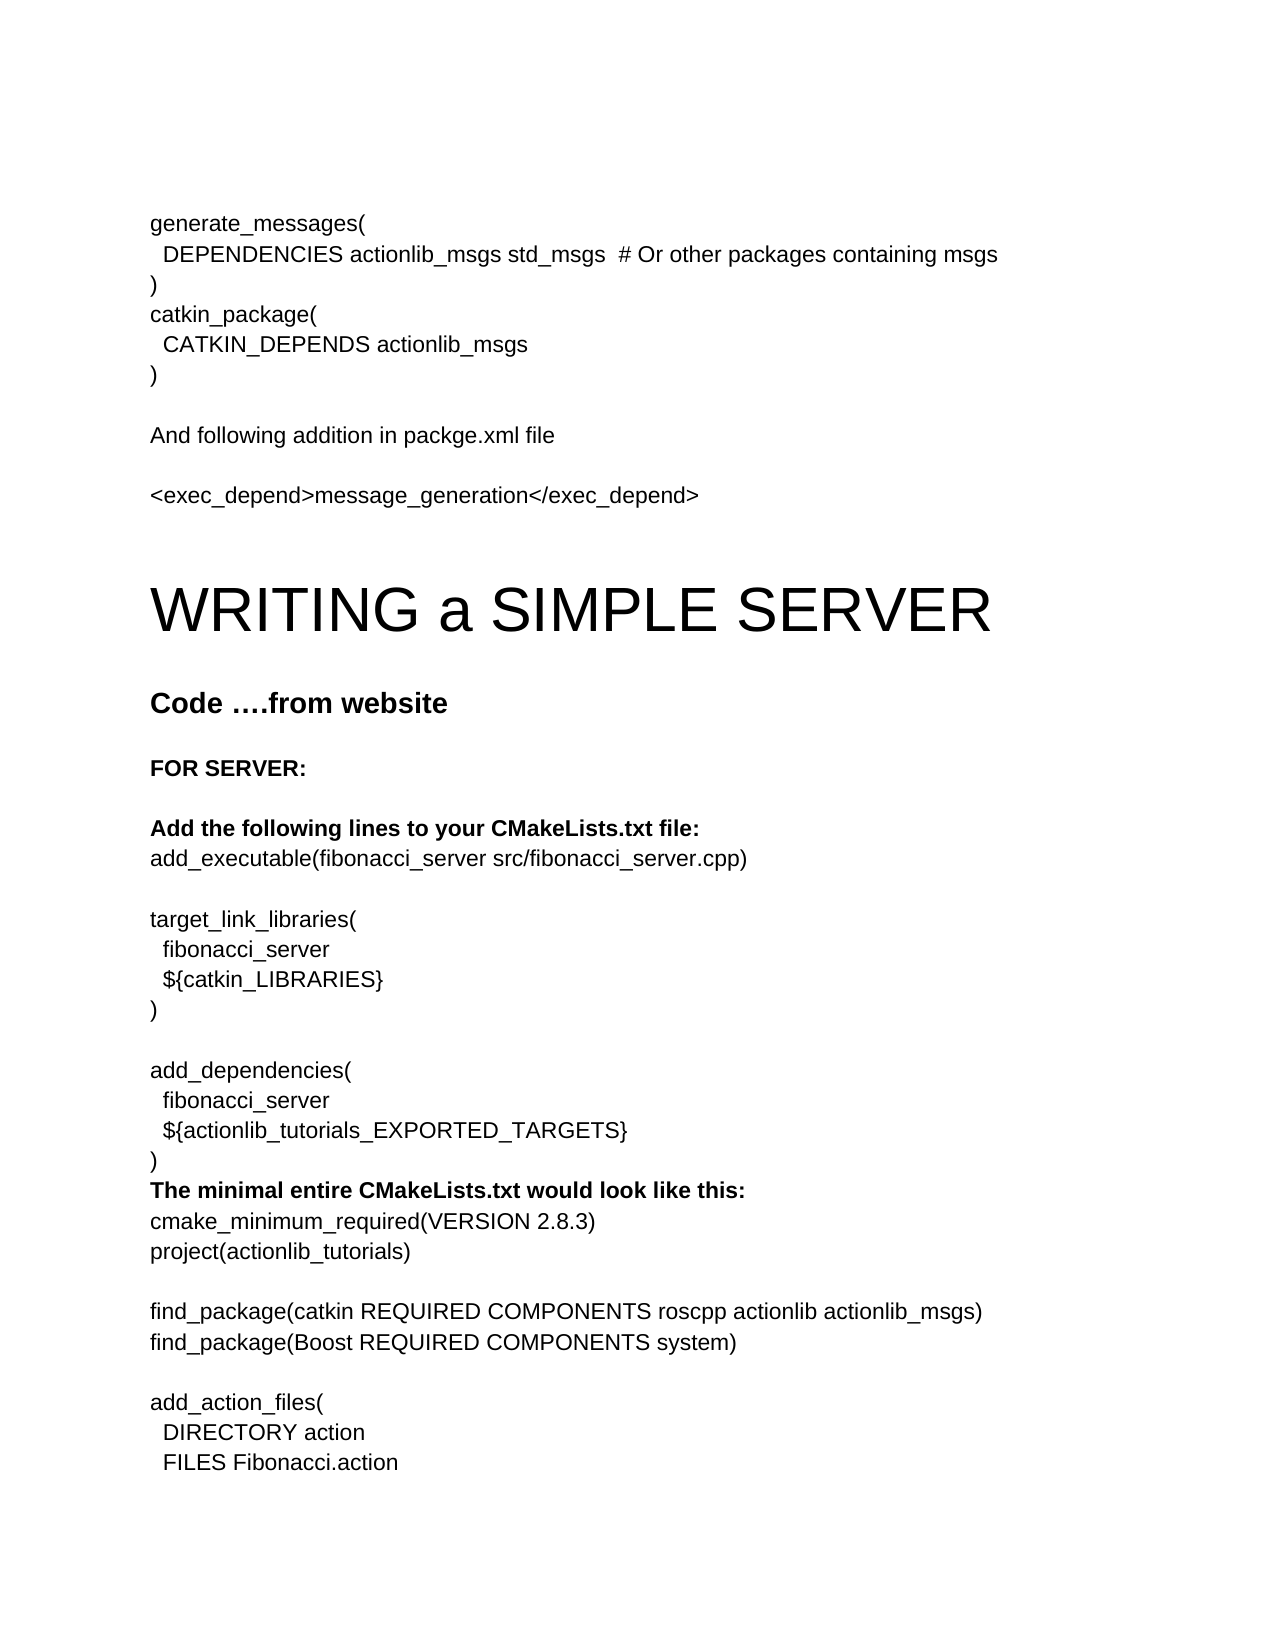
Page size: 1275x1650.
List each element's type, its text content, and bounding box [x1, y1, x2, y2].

text project(actionlib_tutorials) [150, 1238, 1125, 1264]
text find_package(Boost REQUIRED COMPONENTS system) [150, 1328, 1125, 1355]
text add_action_files( [150, 1389, 1125, 1415]
text ${catkin_LIBRARIES} [150, 966, 1125, 992]
text generate_messages( [150, 210, 1125, 237]
text CATKIN_DEPENDS actionlib_msgs [150, 331, 1125, 358]
text Add the following lines to your CMakeLists.txt file: [150, 815, 1125, 841]
text ) [150, 361, 1125, 388]
text catkin_package( [150, 301, 1125, 327]
text ) [150, 271, 1125, 297]
text ${actionlib_tutorials_EXPORTED_TARGETS} [150, 1117, 1125, 1143]
text fibonacci_server [150, 936, 1125, 962]
text ) [150, 1147, 1125, 1173]
text <exec_depend>message_generation</exec_depend> [150, 482, 1125, 509]
text ) [150, 996, 1125, 1022]
text target_link_libraries( [150, 906, 1125, 932]
text Code ….from website [150, 686, 1125, 719]
text cmake_minimum_required(VERSION 2.8.3) [150, 1208, 1125, 1234]
text add_dependencies( [150, 1057, 1125, 1083]
text WRITING a SIMPLE SERVER [150, 573, 1125, 645]
text find_package(catkin REQUIRED COMPONENTS roscpp actionlib actionlib_msgs) [150, 1298, 1125, 1324]
text And following addition in packge.xml file [150, 422, 1125, 448]
text FILES Fibonacci.action [150, 1449, 1125, 1476]
text FOR SERVER: [150, 754, 1125, 781]
text The minimal entire CMakeLists.txt would look like this: [150, 1177, 1125, 1204]
text add_executable(fibonacci_server src/fibonacci_server.cpp) [150, 845, 1125, 871]
text fibonacci_server [150, 1087, 1125, 1113]
text DIRECTORY action [150, 1419, 1125, 1445]
text DEPENDENCIES actionlib_msgs std_msgs # Or other packages containing msgs [150, 241, 1125, 267]
